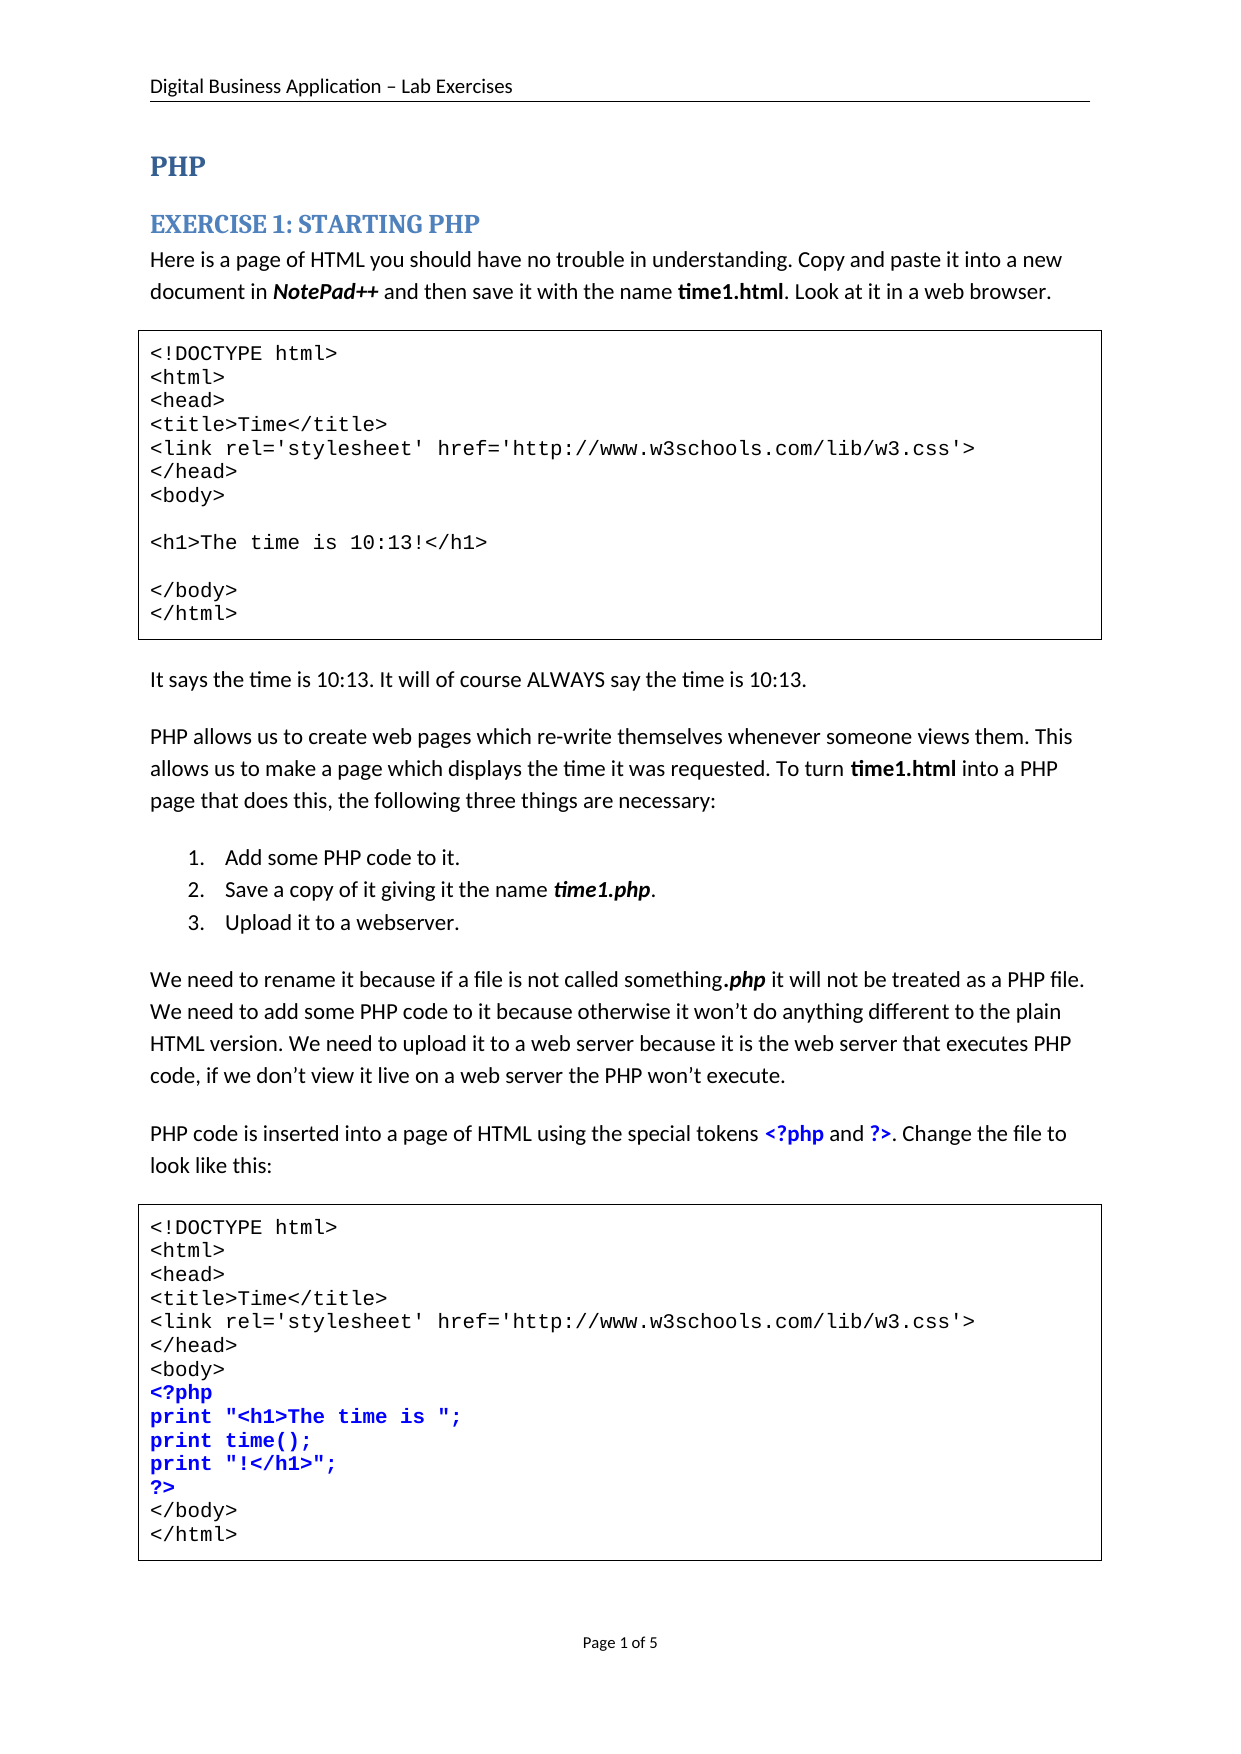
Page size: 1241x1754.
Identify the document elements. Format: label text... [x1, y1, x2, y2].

table_header <!DOCTYPE html> <html> <head> <title>Time</title> <link rel='stylesheet' href='http://www.w3schools.com/lib/w3.css'> </head> <body> <h1>The time is 10:13!</h1> </body> </html> [139, 331, 1101, 639]
subtitle EXERCISE 1: STARTING PHP [150, 209, 1090, 241]
table_header <!DOCTYPE html> <html> <head> <title>Time</title> <link rel='stylesheet' href='http://www.w3schools.com/lib/w3.css'> </head> <body> <?php print "<h1>The time is "; print time(); print "!</h1>"; ?> </body> </html> [139, 1205, 1101, 1559]
list Add some PHP code to it. [187, 843, 1090, 871]
text We need to rename it because if a file is not called something.php it will not be treated as a PHP file. We need to add some PHP code to it because otherwise it won’t do anything different to the plain HTML version. We need to upload it to a web server because it is the web server that executes PHP code, if we don’t view it live on a web server the PHP won’t execute. [150, 965, 1090, 1089]
text It says the time is 10:13. It will of course ALWAYS say the time is 10:13. [150, 665, 1090, 693]
subtitle PHP [150, 150, 1090, 183]
text Here is a page of HTML you should have no trouble in understanding. Copy and paste it into a new document in NotePad++ and then save it with the name time1.html. Look at it in a web browser. [150, 245, 1090, 305]
list Save a copy of it giving it the name time1.php. [187, 876, 1090, 904]
list Upload it to a webserver. [187, 908, 1090, 936]
text PHP allows us to create web pages which re-write themselves whenever someone views them. This allows us to make a page which displays the time it was requested. To turn time1.html into a PHP page that does this, the following three things are necessary: [150, 722, 1090, 814]
text PHP code is inserted into a page of HTML using the special tokens <?php and ?>. Change the file to look like this: [150, 1119, 1090, 1179]
